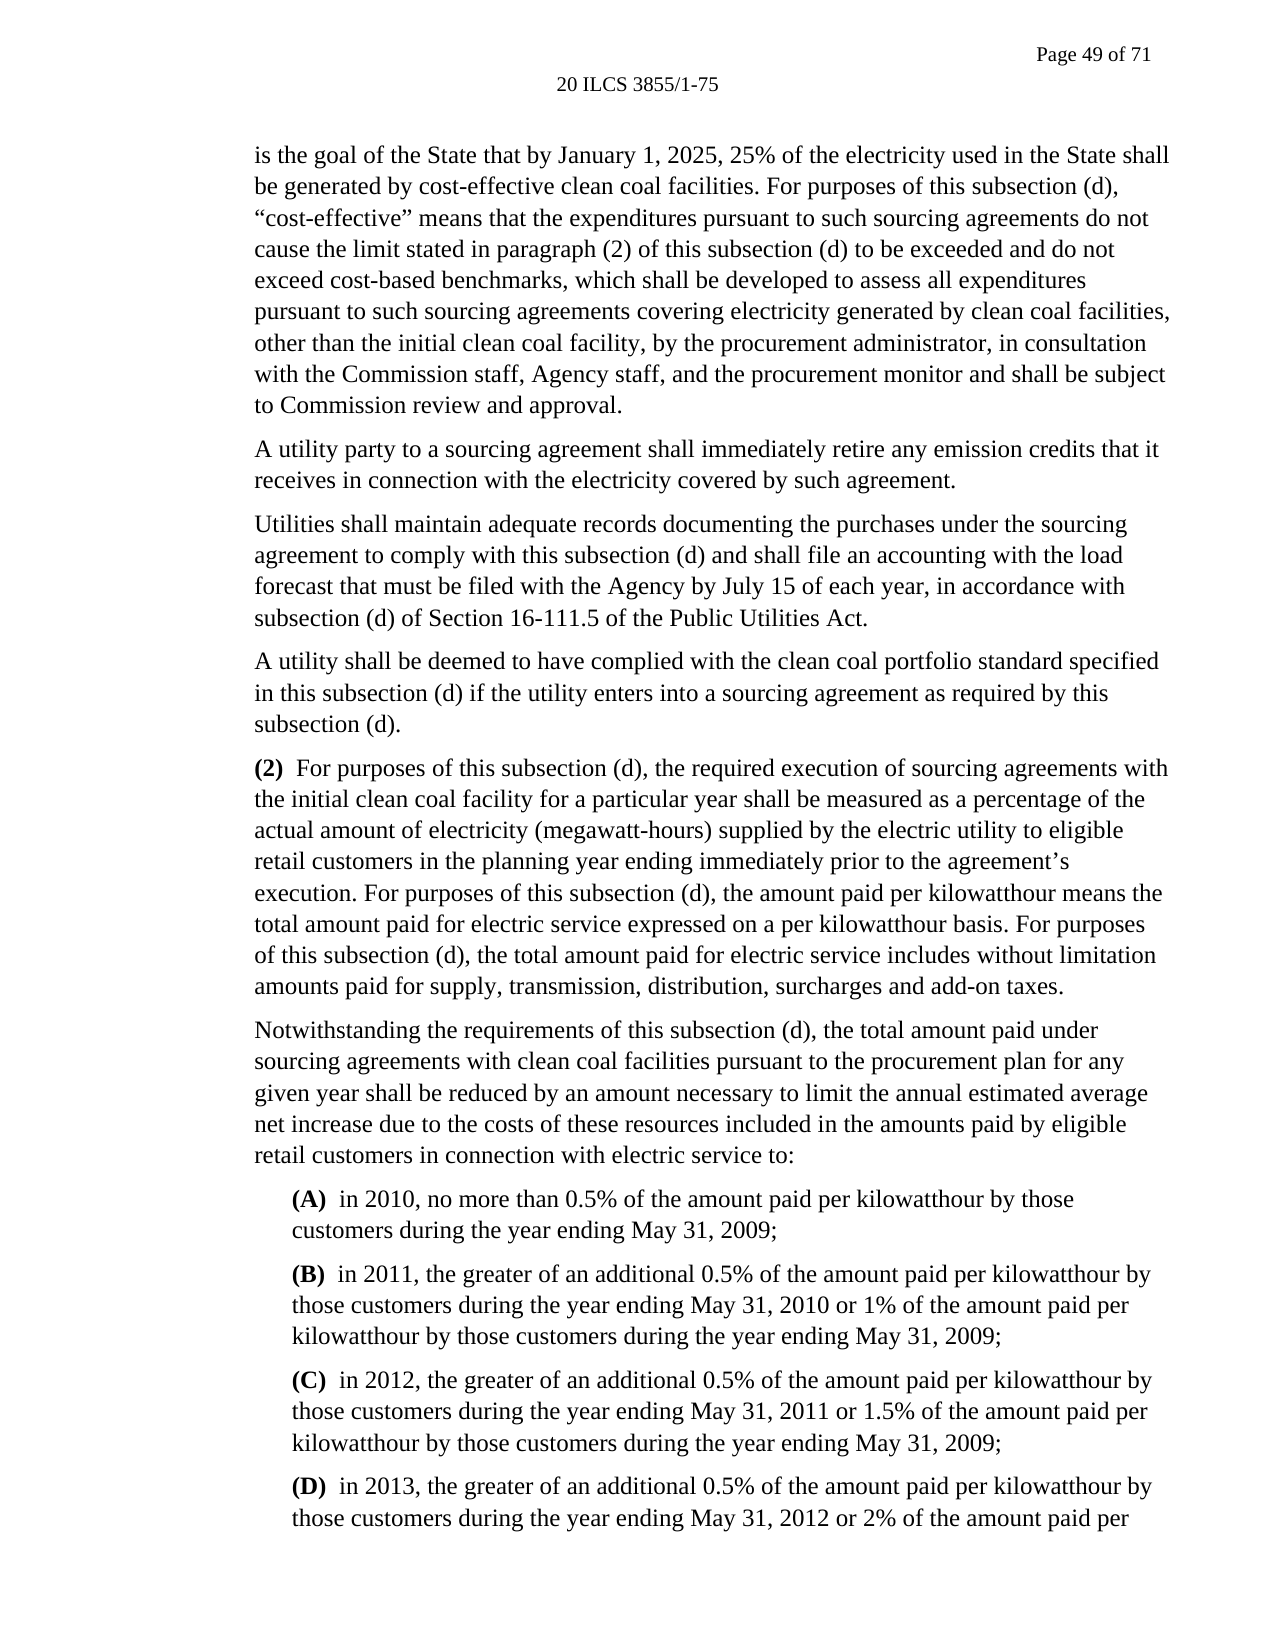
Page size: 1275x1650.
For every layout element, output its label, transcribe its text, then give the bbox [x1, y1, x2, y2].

text A utility shall be deemed to have complied with the clean coal portfolio standard specified in this subsection (d) if the utility enters into a sourcing agreement as required by this subsection (d). [254, 644, 1171, 738]
text (A) in 2010, no more than 0.5% of the amount paid per kilowatthour by those customers during the year ending May 31, 2009; [292, 1181, 1171, 1244]
text (2) For purposes of this subsection (d), the required execution of sourcing agreements with the initial clean coal facility for a particular year shall be measured as a percentage of the actual amount of electricity (megawatt-hours) supplied by the electric utility to eligible retail customers in the planning year ending immediately prior to the agreement’s execution. For purposes of this subsection (d), the amount paid per kilowatthour means the total amount paid for electric service expressed on a per kilowatthour basis. For purposes of this subsection (d), the total amount paid for electric service includes without limitation amounts paid for supply, transmission, distribution, surcharges and add-on taxes. [254, 750, 1171, 1000]
text A utility party to a sourcing agreement shall immediately retire any emission credits that it receives in connection with the electricity covered by such agreement. [254, 431, 1171, 494]
text Utilities shall maintain adequate records documenting the purchases under the sourcing agreement to comply with this subsection (d) and shall file an accounting with the load forecast that must be filed with the Agency by July 15 of each year, in accordance with subsection (d) of Section 16-111.5 of the Public Utilities Act. [254, 506, 1171, 631]
text Notwithstanding the requirements of this subsection (d), the total amount paid under sourcing agreements with clean coal facilities pursuant to the procurement plan for any given year shall be reduced by an amount necessary to limit the annual estimated average net increase due to the costs of these resources included in the amounts paid by eligible retail customers in connection with electric service to: [254, 1013, 1171, 1169]
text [292, 1469, 1171, 1531]
text (C) in 2012, the greater of an additional 0.5% of the amount paid per kilowatthour by those customers during the year ending May 31, 2011 or 1.5% of the amount paid per kilowatthour by those customers during the year ending May 31, 2009; [292, 1363, 1171, 1456]
text (B) in 2011, the greater of an additional 0.5% of the amount paid per kilowatthour by those customers during the year ending May 31, 2010 or 1% of the amount paid per kilowatthour by those customers during the year ending May 31, 2009; [292, 1256, 1171, 1350]
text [254, 138, 1171, 419]
